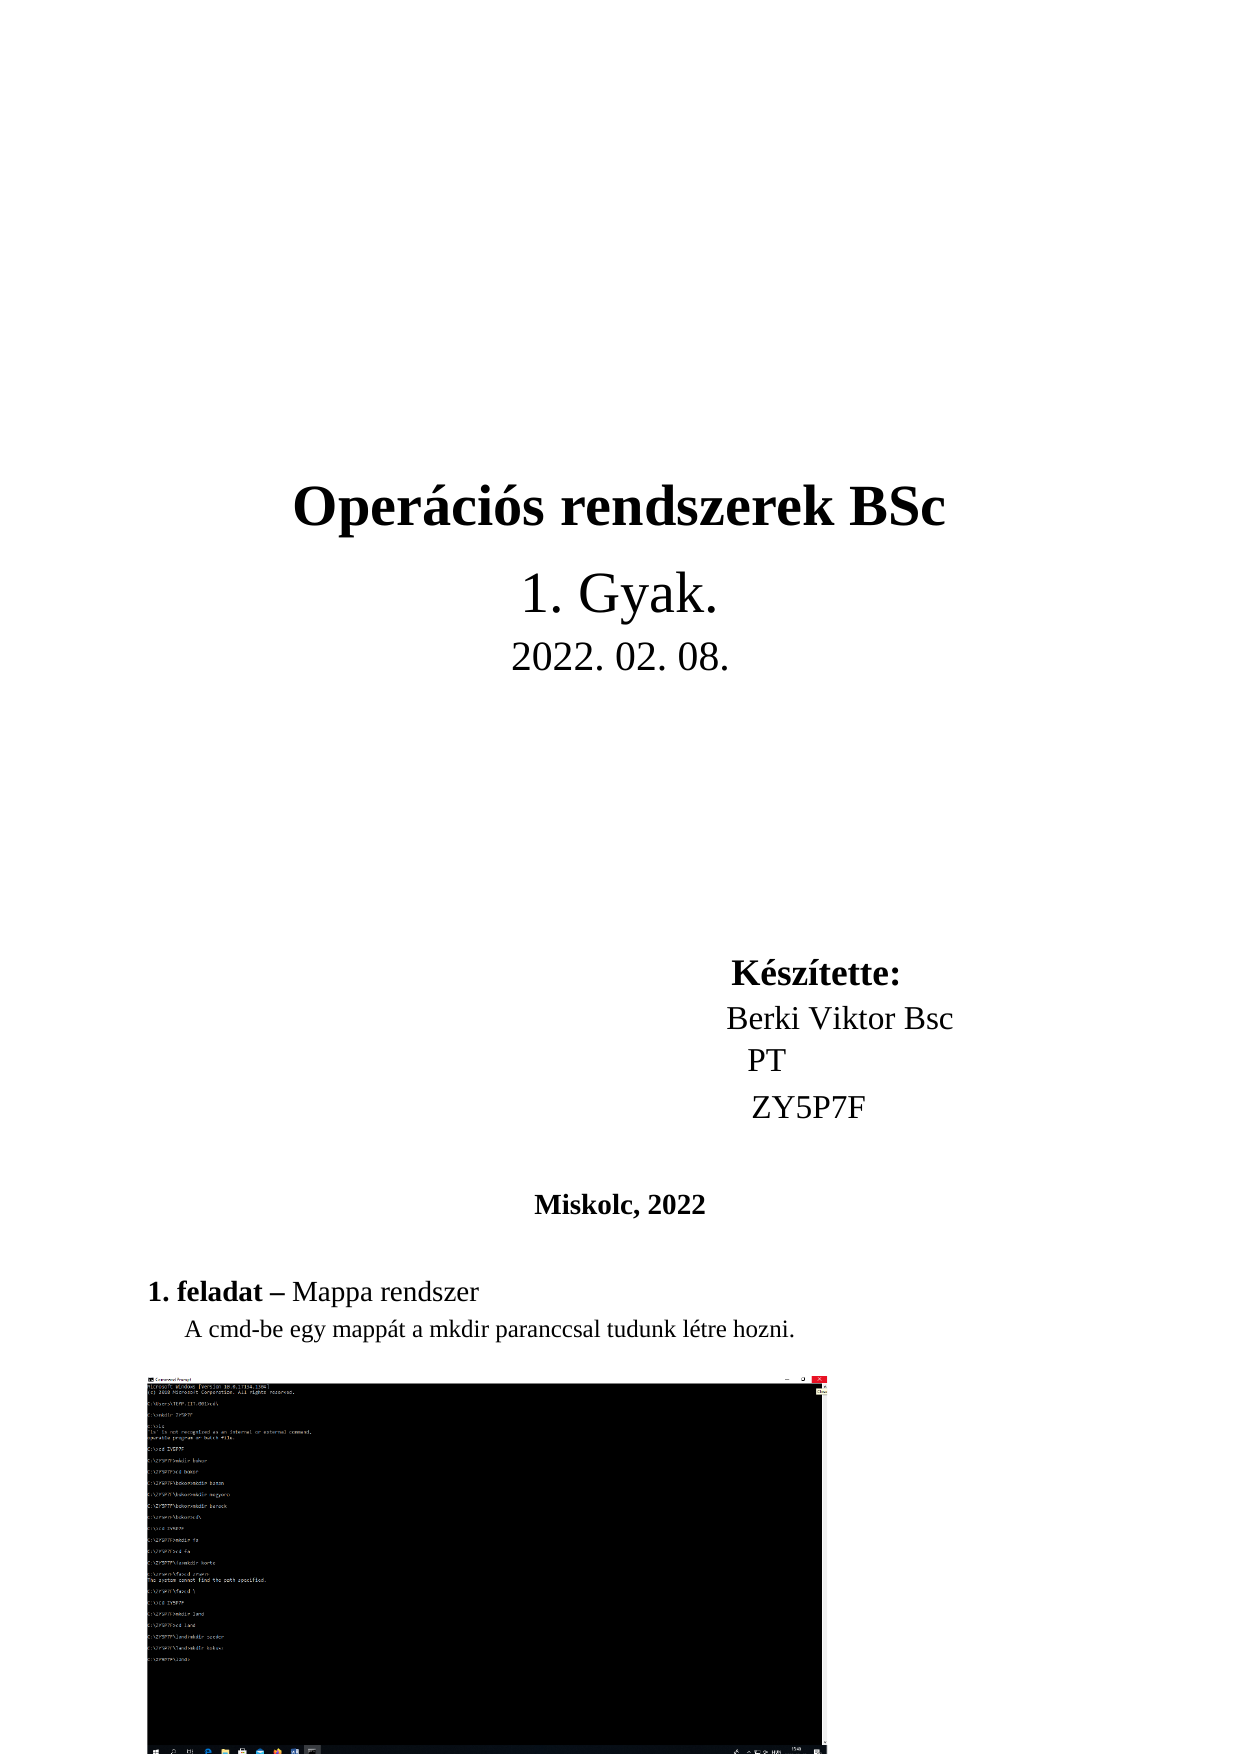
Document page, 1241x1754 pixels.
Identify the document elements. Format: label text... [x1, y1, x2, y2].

list feladat – Mappa rendszer A cmd-be egy mappát a mkdir paranccsal tudunk létre hozni. [147, 1274, 962, 1343]
text Miskolc, 2022 [278, 1187, 962, 1221]
text ZY5P7F [146, 1088, 962, 1126]
picture [147, 1376, 828, 1754]
text 1. Gyak. [277, 558, 962, 626]
text Készítette: [147, 950, 962, 993]
text Operációs rendszerek BSc [147, 470, 947, 537]
text 2022. 02. 08. [278, 631, 962, 679]
text Berki Viktor Bsc [146, 999, 962, 1037]
text PT [146, 1041, 962, 1079]
